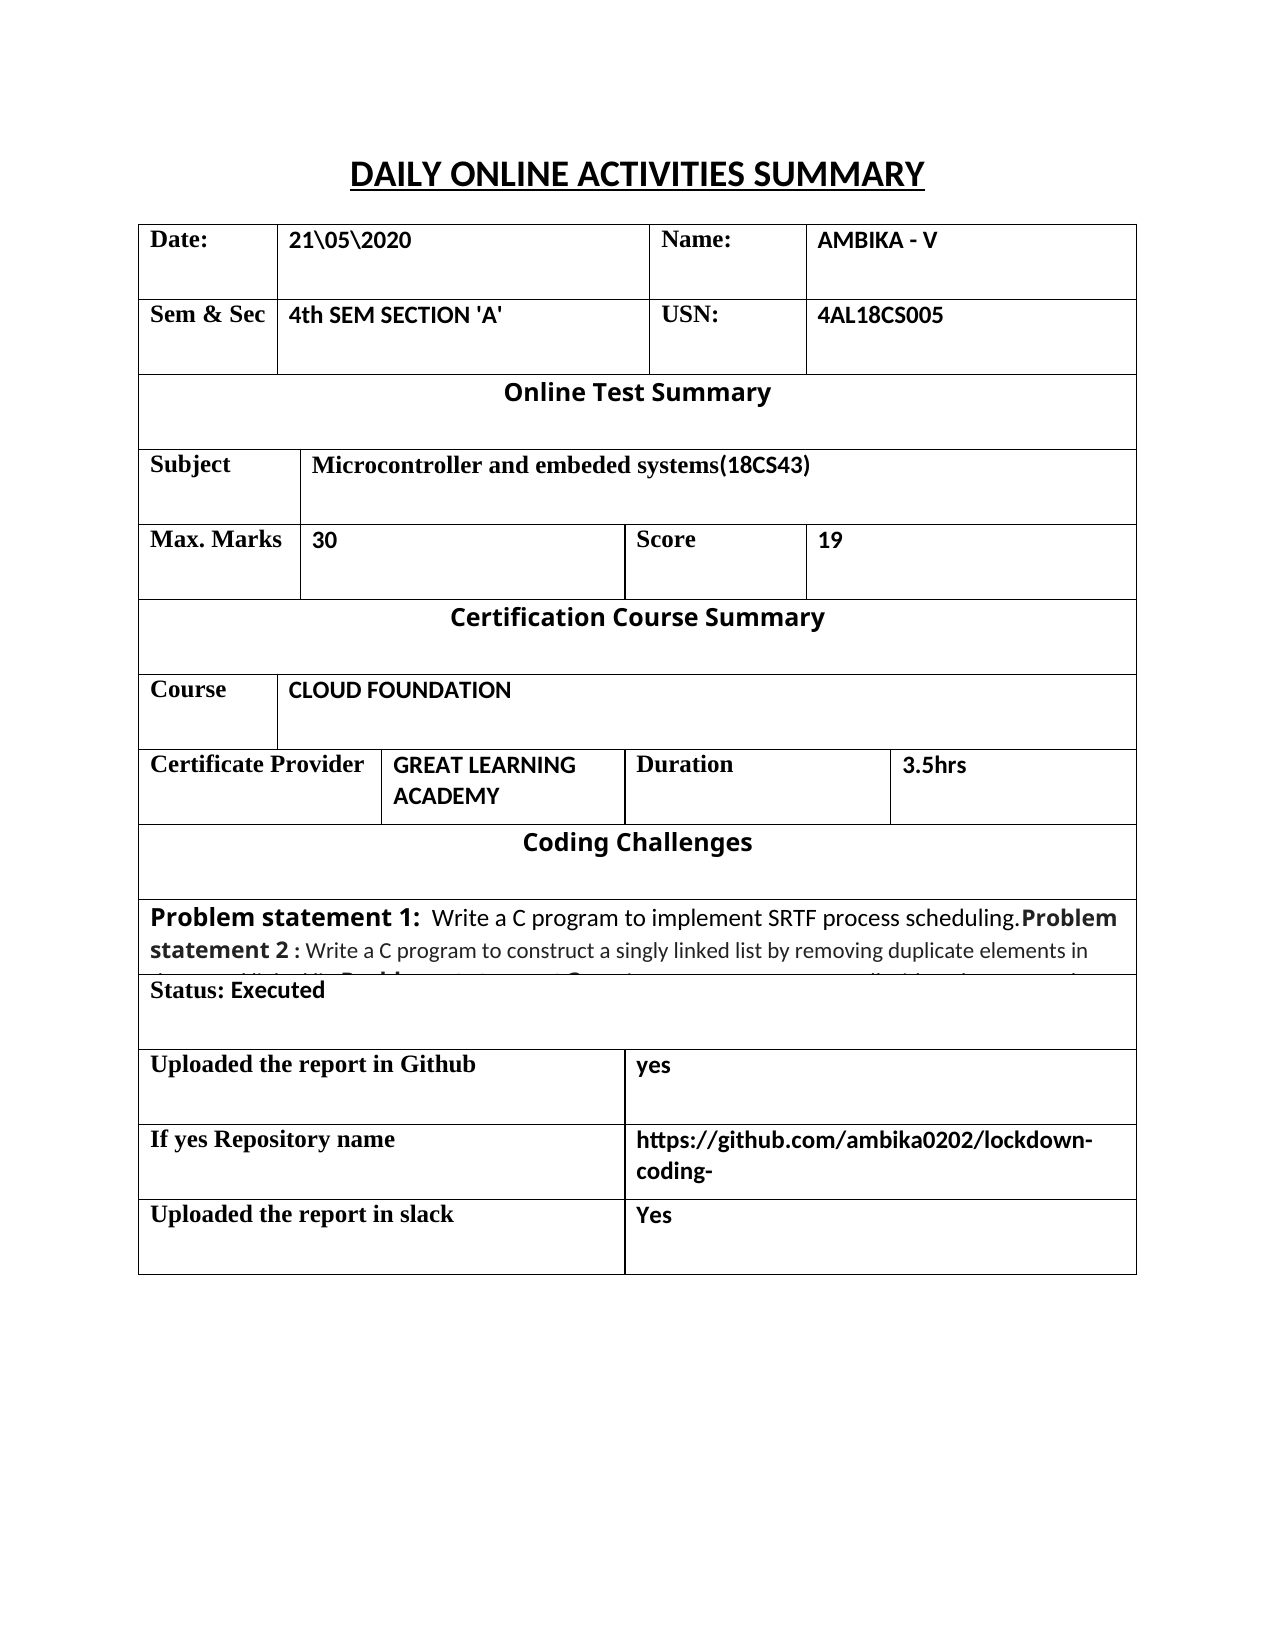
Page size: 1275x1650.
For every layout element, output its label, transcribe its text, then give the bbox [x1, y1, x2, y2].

table_cell Status: Executed [139, 975, 1136, 1048]
table_cell 4AL18CS005 [807, 300, 1136, 373]
table_cell Coding Challenges [139, 825, 1136, 898]
table_cell 30 [301, 525, 624, 598]
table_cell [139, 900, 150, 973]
table_cell 3.5hrs [891, 750, 1136, 823]
table_header Name: [650, 225, 806, 298]
table_cell Max. Marks [139, 525, 300, 598]
table_cell Uploaded the report in Github [139, 1050, 624, 1123]
table_cell If yes Repository name [139, 1125, 624, 1198]
table_cell 4th SEM SECTION 'A' [278, 300, 649, 373]
table_cell Certificate Provider [139, 750, 381, 823]
table_cell https://github.com/ambika0202/lockdown-coding- [626, 1125, 1136, 1198]
table_header AMBIKA - V [807, 225, 1136, 298]
table_cell Certification Course Summary [139, 600, 1136, 673]
table_cell Score [626, 525, 806, 598]
table_cell Sem & Sec [139, 300, 277, 373]
table_header 21\05\2020 [278, 225, 649, 298]
table_cell yes [626, 1050, 1136, 1123]
table_cell Course [139, 675, 277, 748]
table_cell CLOUD FOUNDATION [278, 675, 1136, 748]
text DAILY ONLINE ACTIVITIES SUMMARY [150, 150, 1125, 196]
table_cell Microcontroller and embeded systems(18CS43) [301, 450, 1136, 523]
table_header Date: [139, 225, 277, 298]
table_cell Yes [626, 1200, 1136, 1273]
table_cell Duration [626, 750, 890, 823]
table_cell Uploaded the report in slack [139, 1200, 624, 1273]
table_cell 19 [807, 525, 1136, 598]
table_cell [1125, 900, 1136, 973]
table_cell USN: [650, 300, 806, 373]
table_cell Subject [139, 450, 300, 523]
table_cell GREAT LEARNING ACADEMY [382, 750, 624, 823]
table_cell Online Test Summary [139, 375, 1136, 448]
